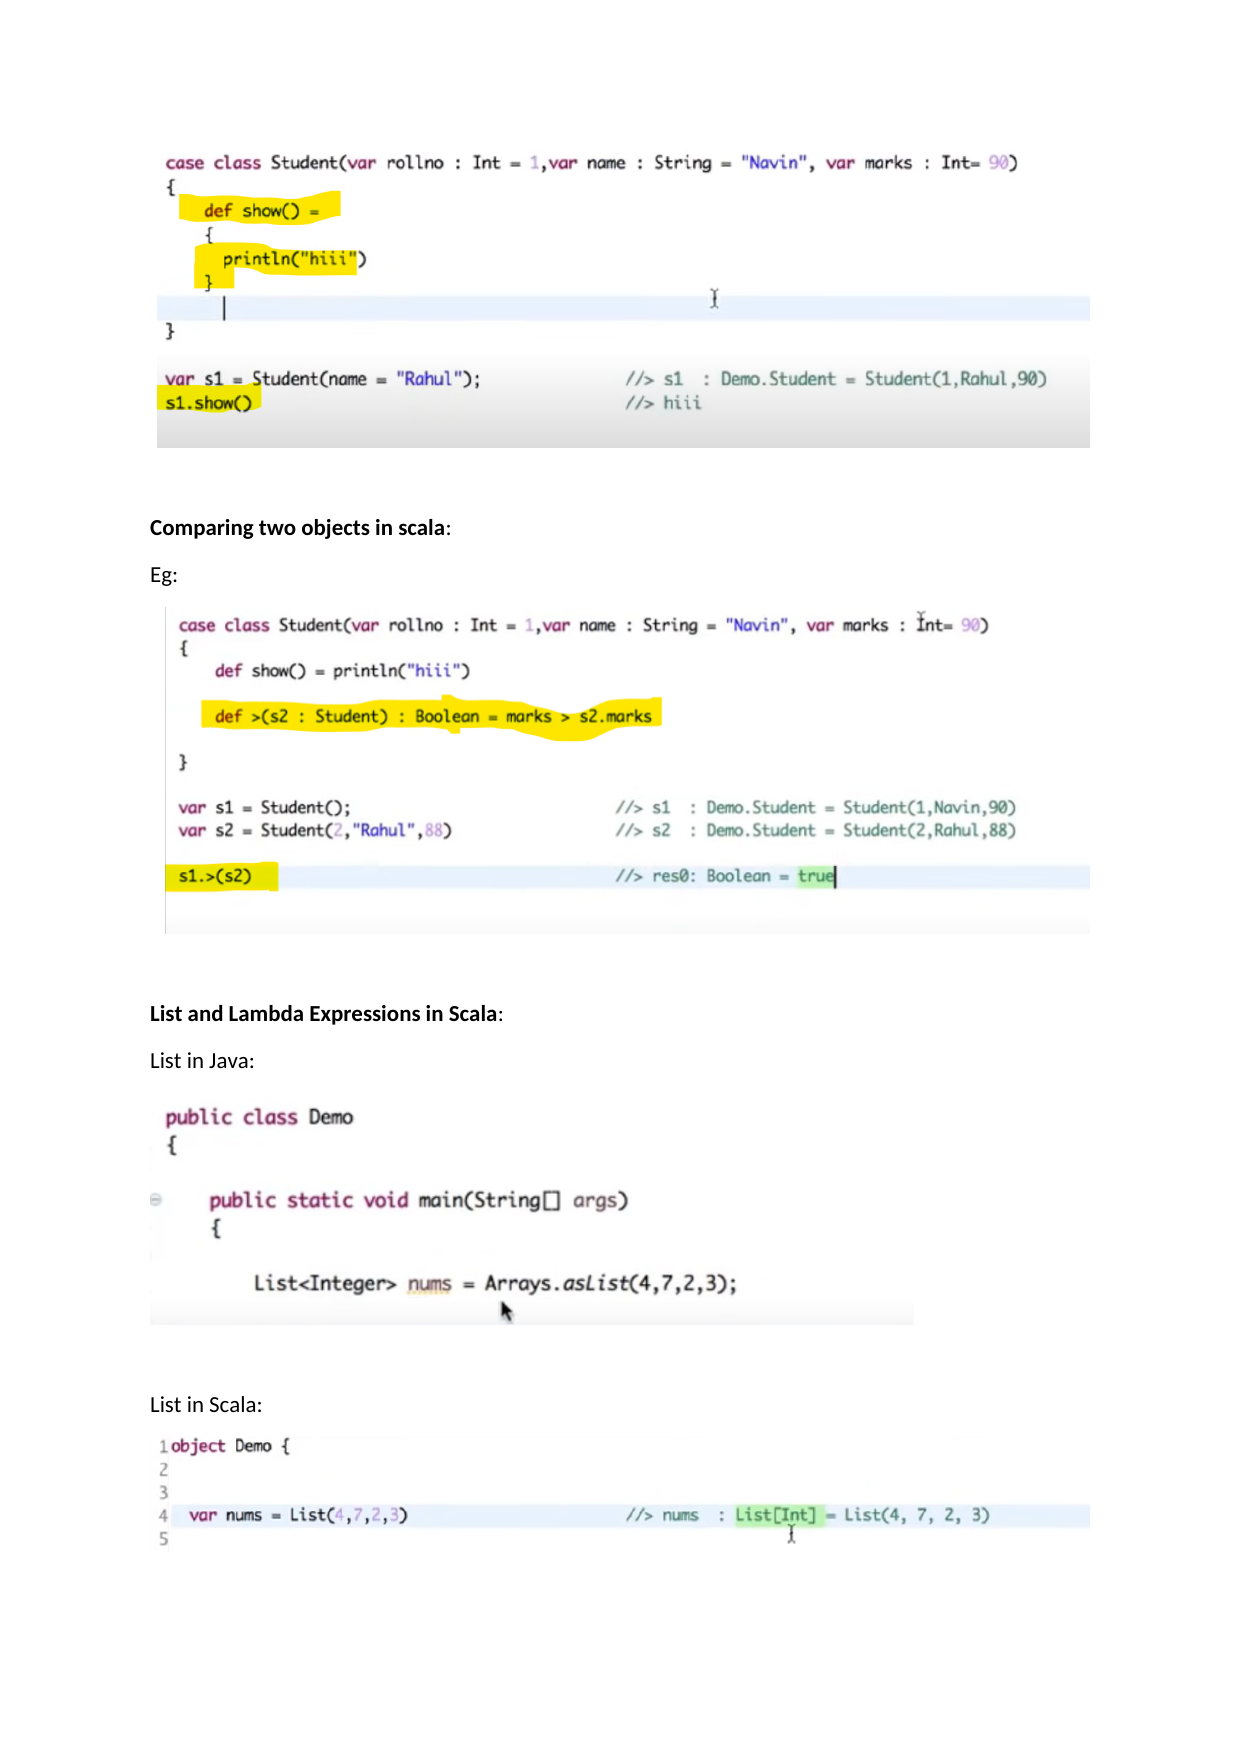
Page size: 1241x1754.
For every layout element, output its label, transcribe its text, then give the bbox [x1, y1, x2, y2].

text Eg: [150, 560, 1090, 588]
picture [150, 1093, 914, 1325]
text Comparing two objects in scala: [150, 513, 1090, 542]
text List in Java: [150, 1046, 1090, 1074]
text List and Lambda Expressions in Scala: [150, 999, 1090, 1027]
picture [150, 1436, 1091, 1552]
text List in Scala: [150, 1390, 1090, 1418]
picture [150, 150, 1091, 448]
picture [150, 607, 1091, 934]
